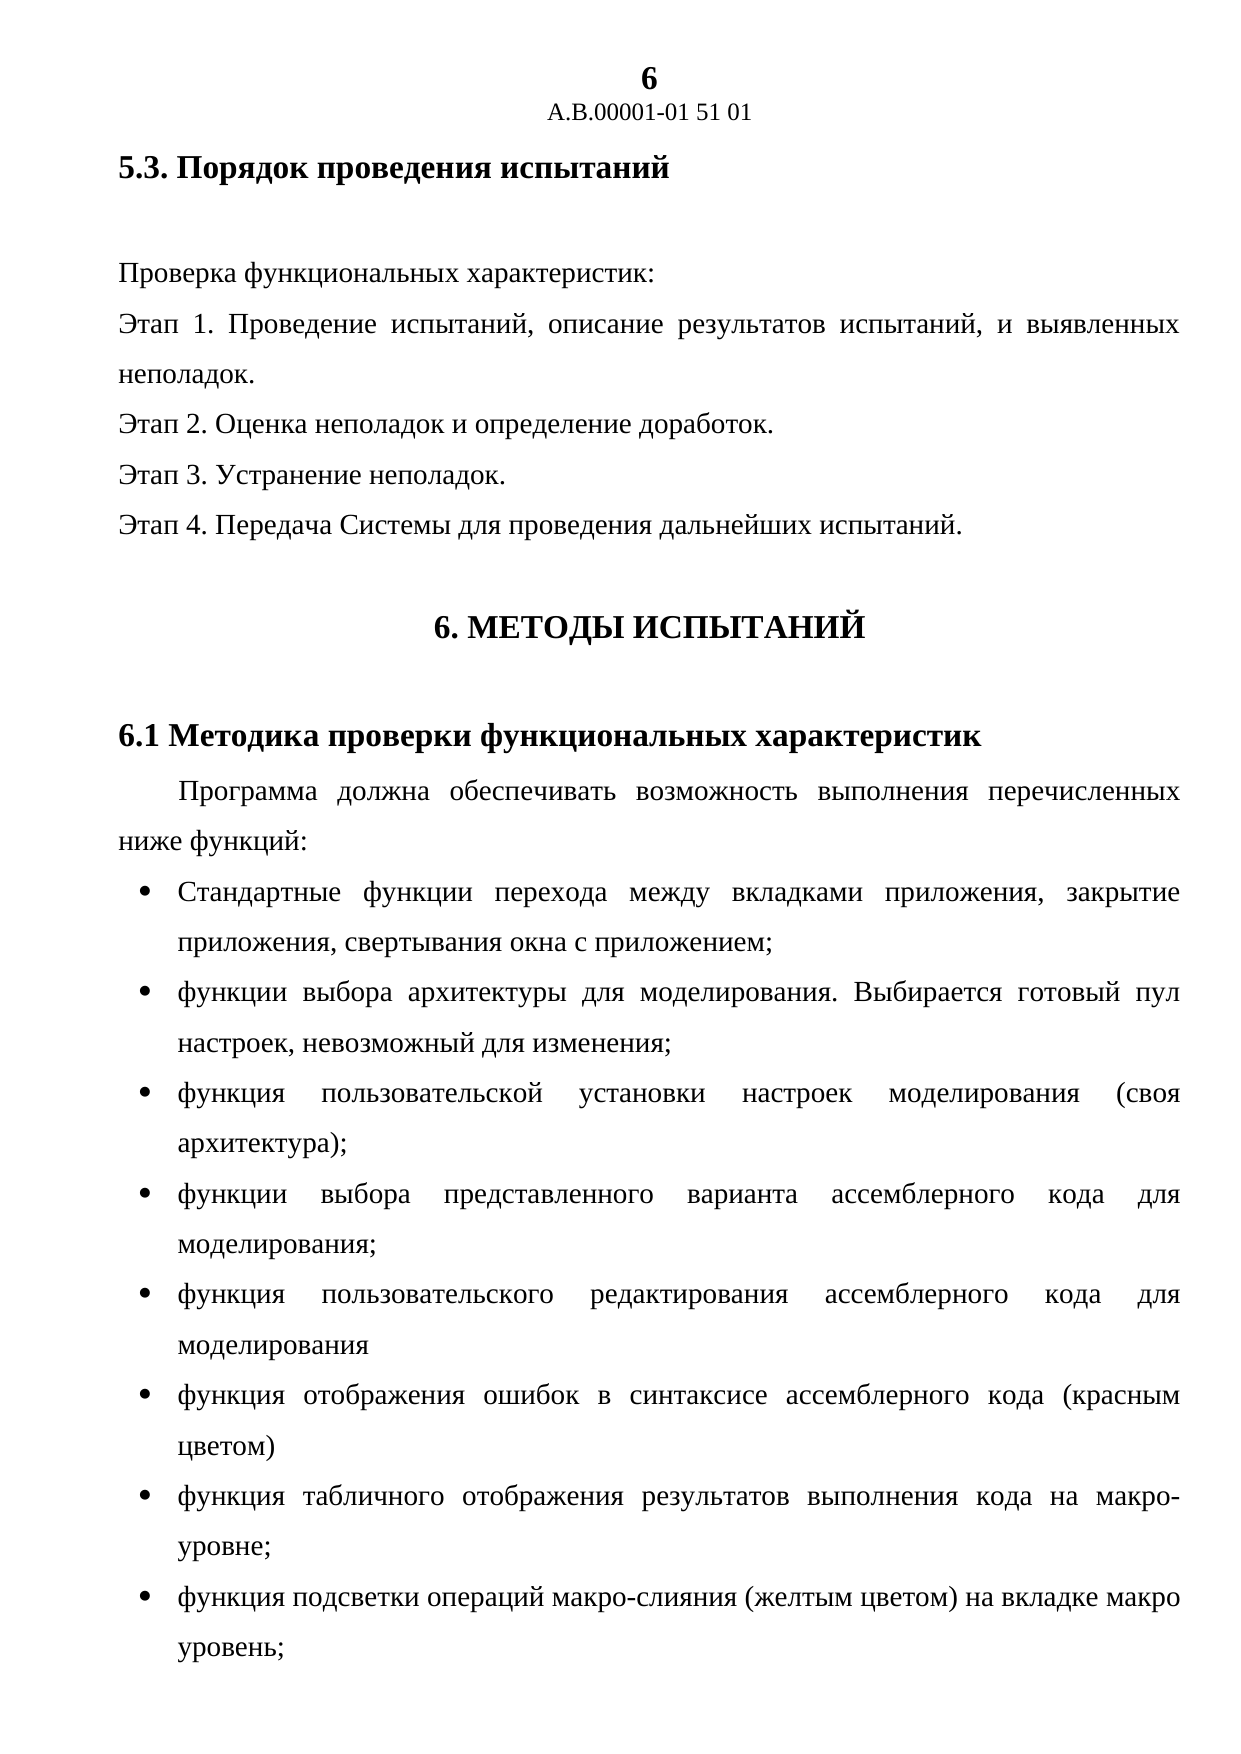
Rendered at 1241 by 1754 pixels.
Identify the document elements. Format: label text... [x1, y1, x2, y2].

list функция подсветки операций макро-слияния (желтым цветом) на вкладке макро уровень; [140, 1579, 1181, 1663]
list функция отображения ошибок в синтаксисе ассемблерного кода (красным цветом) [140, 1377, 1181, 1461]
list функция пользовательского редактирования ассемблерного кода для моделирования [140, 1277, 1181, 1361]
text Программа должна обеспечивать возможность выполнения перечисленных ниже функций: [118, 773, 1181, 857]
text Проверка функциональных характеристик: [118, 256, 1181, 289]
list функции выбора архитектуры для моделирования. Выбирается готовый пул настроек, невозможный для изменения; [140, 974, 1181, 1058]
subtitle Методы испытаний [118, 608, 1181, 646]
text Этап 1. Проведение испытаний, описание результатов испытаний, и выявленных неполадок. [118, 306, 1181, 390]
text Этап 4. Передача Системы для проведения дальнейших испытаний. [118, 507, 1181, 541]
list Стандартные функции перехода между вкладками приложения, закрытие приложения, свертывания окна с приложением; [140, 874, 1181, 958]
subtitle 6.1 Методика проверки функциональных характеристик [118, 716, 1181, 754]
text Этап 2. Оценка неполадок и определение доработок. [118, 406, 1181, 440]
list функции выбора представленного варианта ассемблерного кода для моделирования; [140, 1176, 1181, 1260]
list функция пользовательской установки настроек моделирования (своя архитектура); [140, 1075, 1181, 1159]
subtitle Порядок проведения испытаний [118, 148, 1181, 186]
text Этап 3. Устранение неполадок. [118, 457, 1181, 490]
list функция табличного отображения результатов выполнения кода на макро-уровне; [140, 1478, 1181, 1562]
